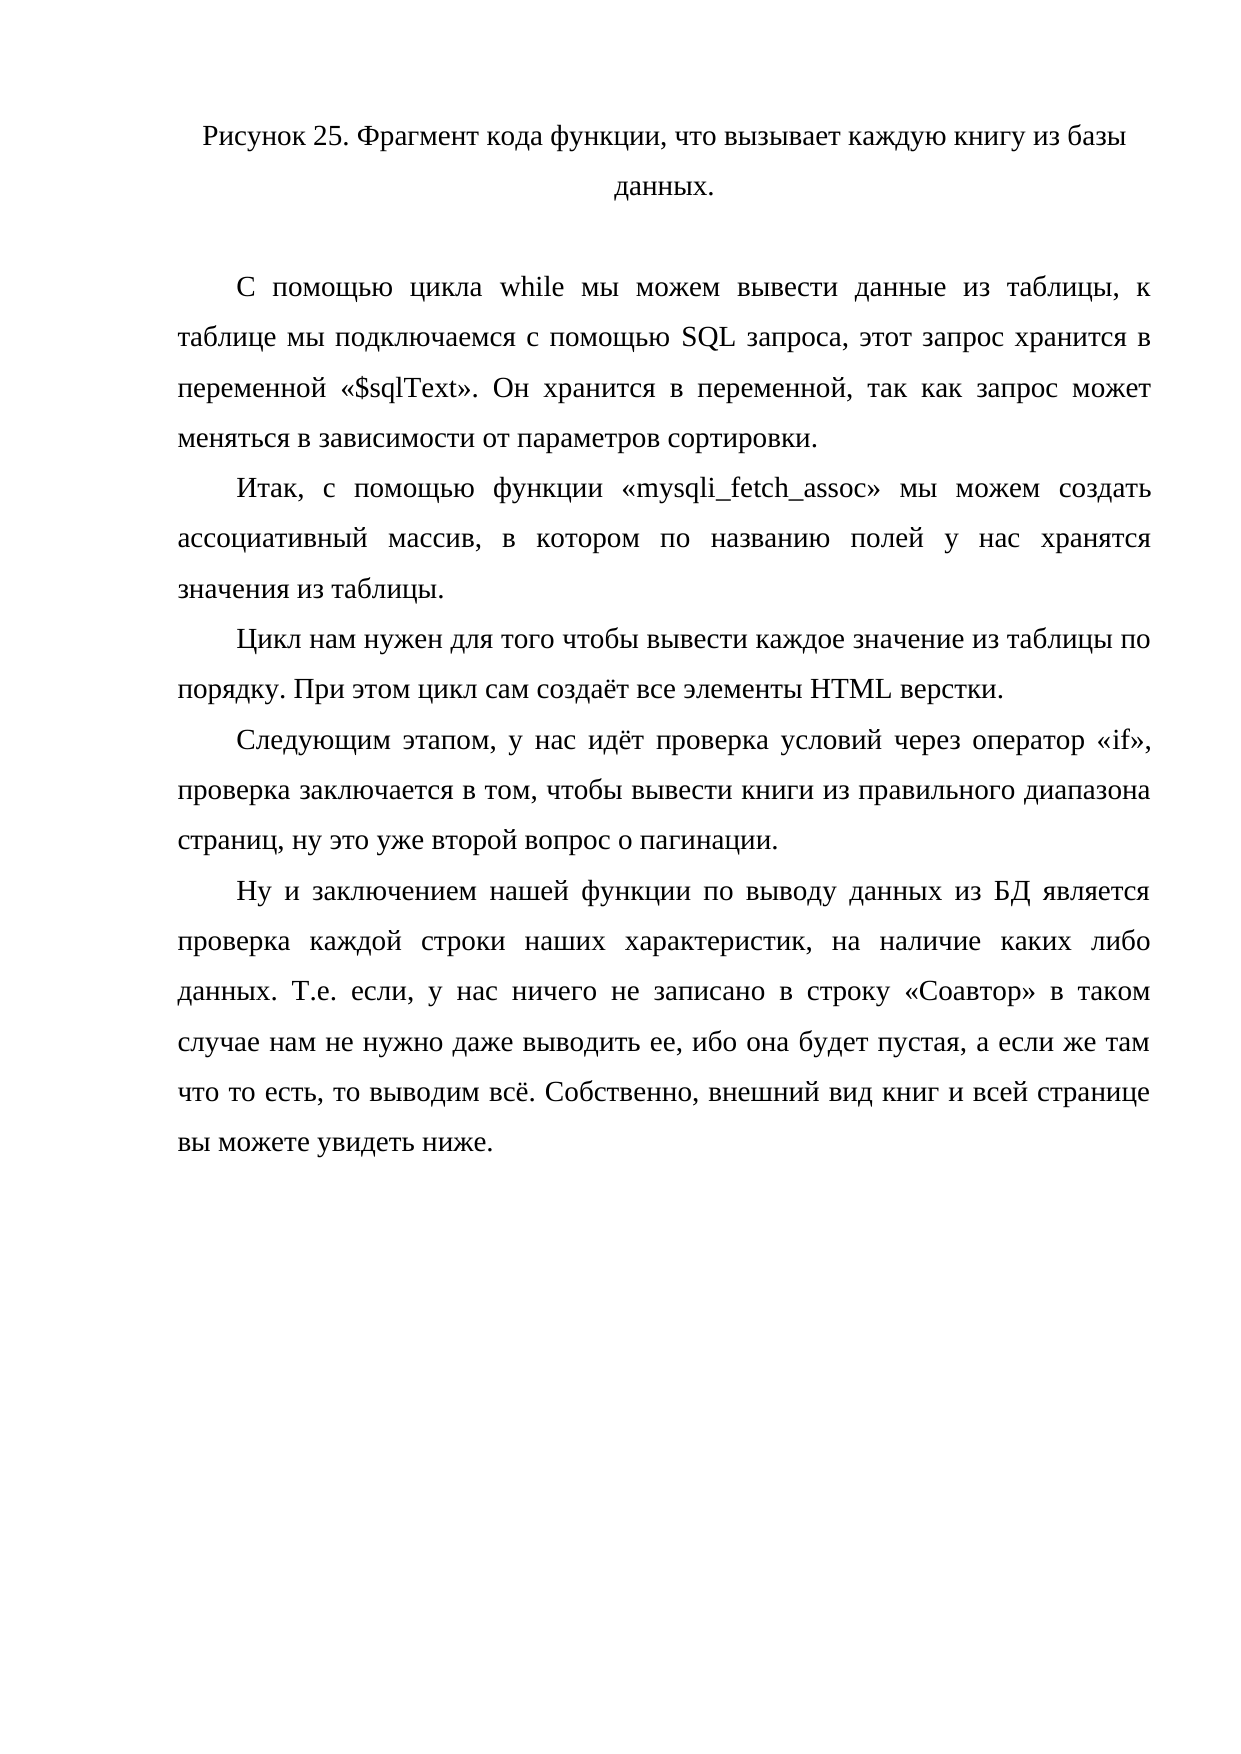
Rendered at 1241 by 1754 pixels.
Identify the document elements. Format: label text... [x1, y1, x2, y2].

text Ну и заключением нашей функции по выводу данных из БД является проверка каждой строки наших характеристик, на наличие каких либо данных. Т.е. если, у нас ничего не записано в строку «Соавтор» в таком случае нам не нужно даже выводить ее, ибо она будет пустая, а если же там что то есть, то выводим всё. Собственно, внешний вид книг и всей странице вы можете увидеть ниже. [177, 873, 1152, 1158]
text С помощью цикла while мы можем вывести данные из таблицы, к таблице мы подключаемся с помощью SQL запроса, этот запрос хранится в переменной «$sqlText». Он хранится в переменной, так как запрос может меняться в зависимости от параметров сортировки. [177, 269, 1152, 453]
text Рисунок 25. Фрагмент кода функции, что вызывает каждую книгу из базы данных. [177, 118, 1152, 202]
text Цикл нам нужен для того чтобы вывести каждое значение из таблицы по порядку. При этом цикл сам создаёт все элементы HTML верстки. [177, 621, 1152, 705]
text Итак, с помощью функции «mysqli_fetch_assoc» мы можем создать ассоциативный массив, в котором по названию полей у нас хранятся значения из таблицы. [177, 470, 1152, 604]
text Следующим этапом, у нас идёт проверка условий через оператор «if», проверка заключается в том, чтобы вывести книги из правильного диапазона страниц, ну это уже второй вопрос о пагинации. [177, 722, 1152, 856]
